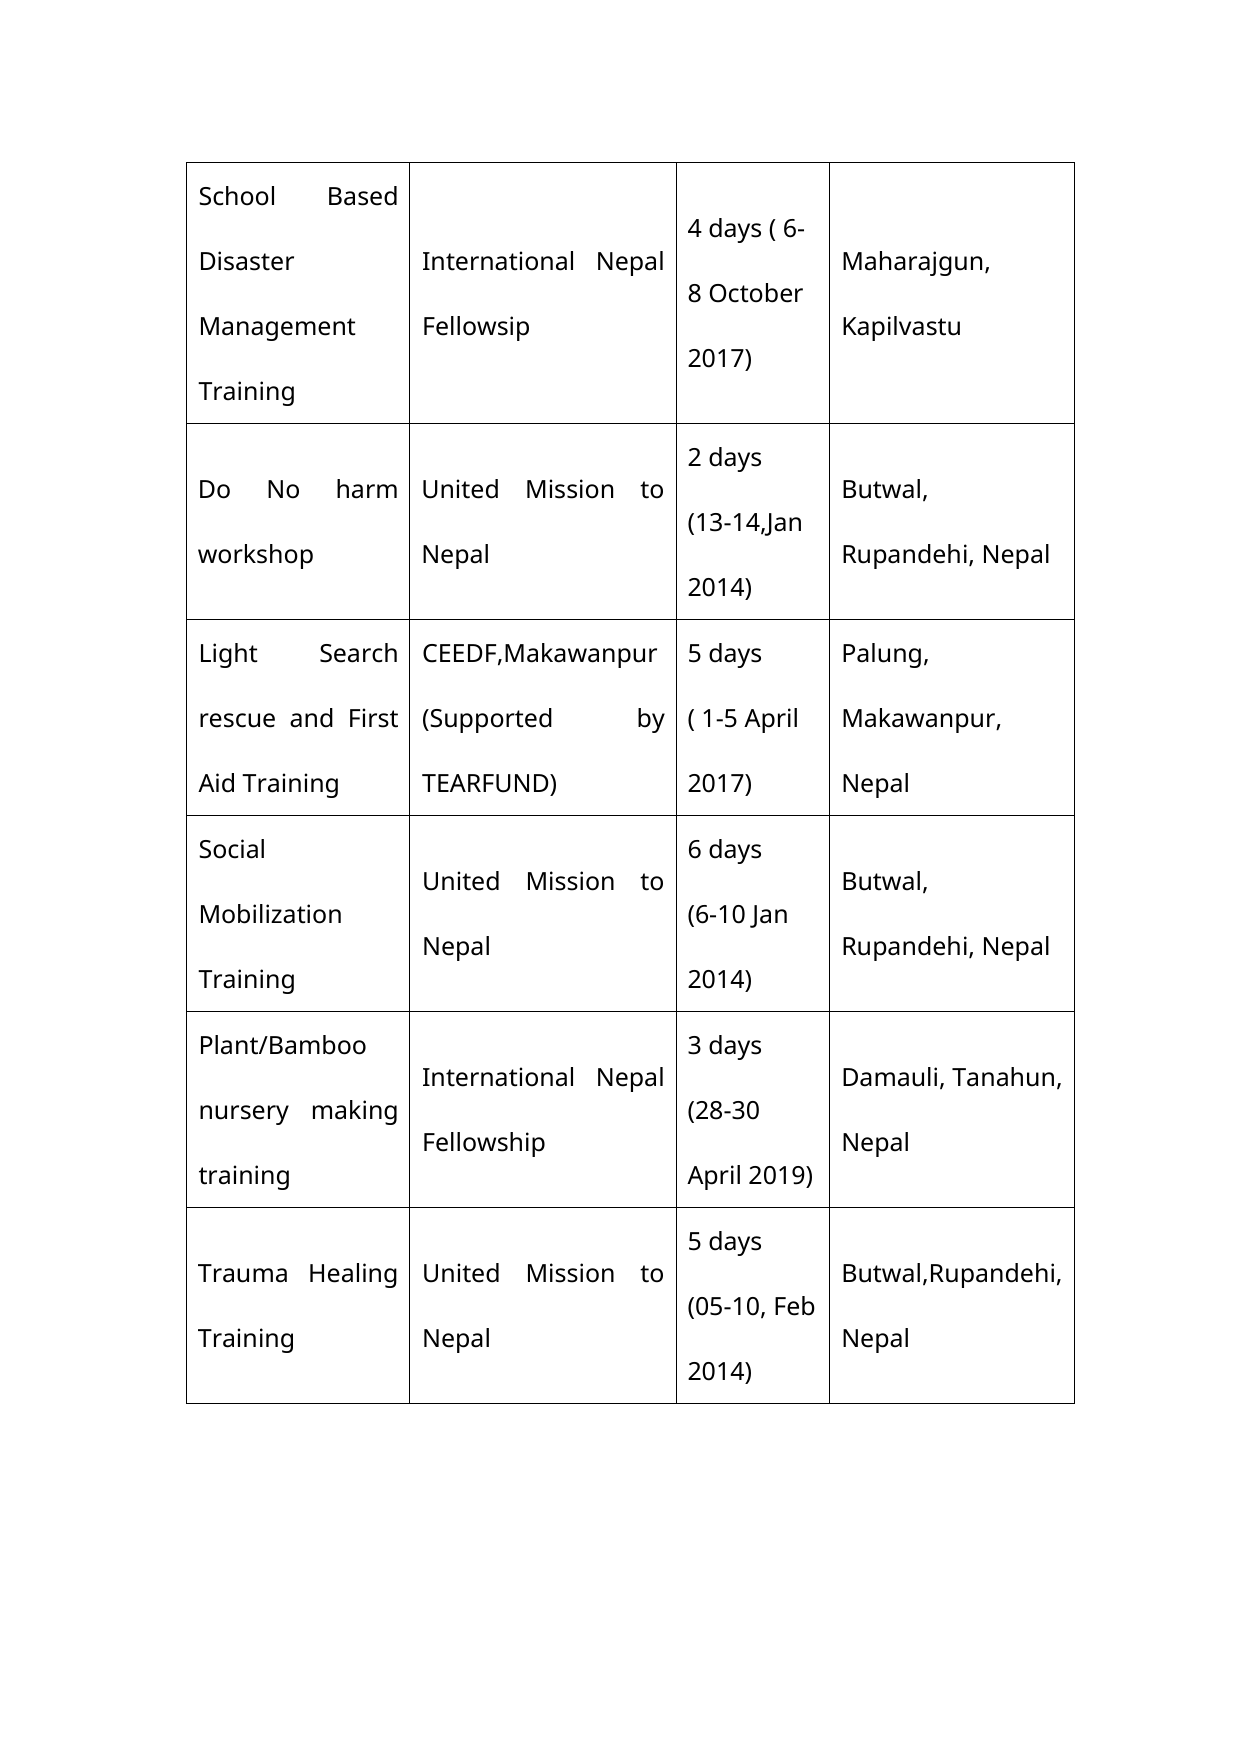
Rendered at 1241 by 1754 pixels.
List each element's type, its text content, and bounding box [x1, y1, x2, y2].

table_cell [830, 1208, 1074, 1403]
table_cell Do No harm workshop [187, 424, 409, 619]
table_cell 5 days ( 1-5 April 2017) [677, 620, 829, 815]
table_cell International Nepal Fellowsip [410, 163, 676, 423]
table_cell 6 days (6-10 Jan 2014) [677, 816, 829, 1011]
table_cell CEEDF,Makawanpur (Supported by TEARFUND) [410, 620, 676, 815]
table_cell Maharajgun, Kapilvastu [830, 163, 1074, 423]
table_cell Damauli, Tanahun, Nepal [830, 1012, 1074, 1207]
table_cell 5 days (05-10, Feb 2014) [677, 1208, 829, 1403]
table_cell United Mission to Nepal [410, 424, 676, 619]
table_cell 2 days (13-14,Jan 2014) [677, 424, 829, 619]
table_cell International Nepal Fellowship [410, 1012, 676, 1207]
table_cell Palung, Makawanpur, Nepal [830, 620, 1074, 815]
table_cell 3 days (28-30 April 2019) [677, 1012, 829, 1207]
table_cell Social Mobilization Training [187, 816, 409, 1011]
table_cell United Mission to Nepal [410, 816, 676, 1011]
table_cell Plant/Bamboo nursery making training [187, 1012, 409, 1207]
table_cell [410, 1208, 676, 1403]
table_cell School Based Disaster Management Training [187, 163, 409, 423]
table_cell 4 days ( 6-8 October 2017) [677, 163, 829, 423]
table_cell Light Search rescue and First Aid Training [187, 620, 409, 815]
table_cell Trauma Healing Training [187, 1208, 409, 1403]
table_cell Butwal, Rupandehi, Nepal [830, 424, 1074, 619]
table_cell Butwal, Rupandehi, Nepal [830, 816, 1074, 1011]
